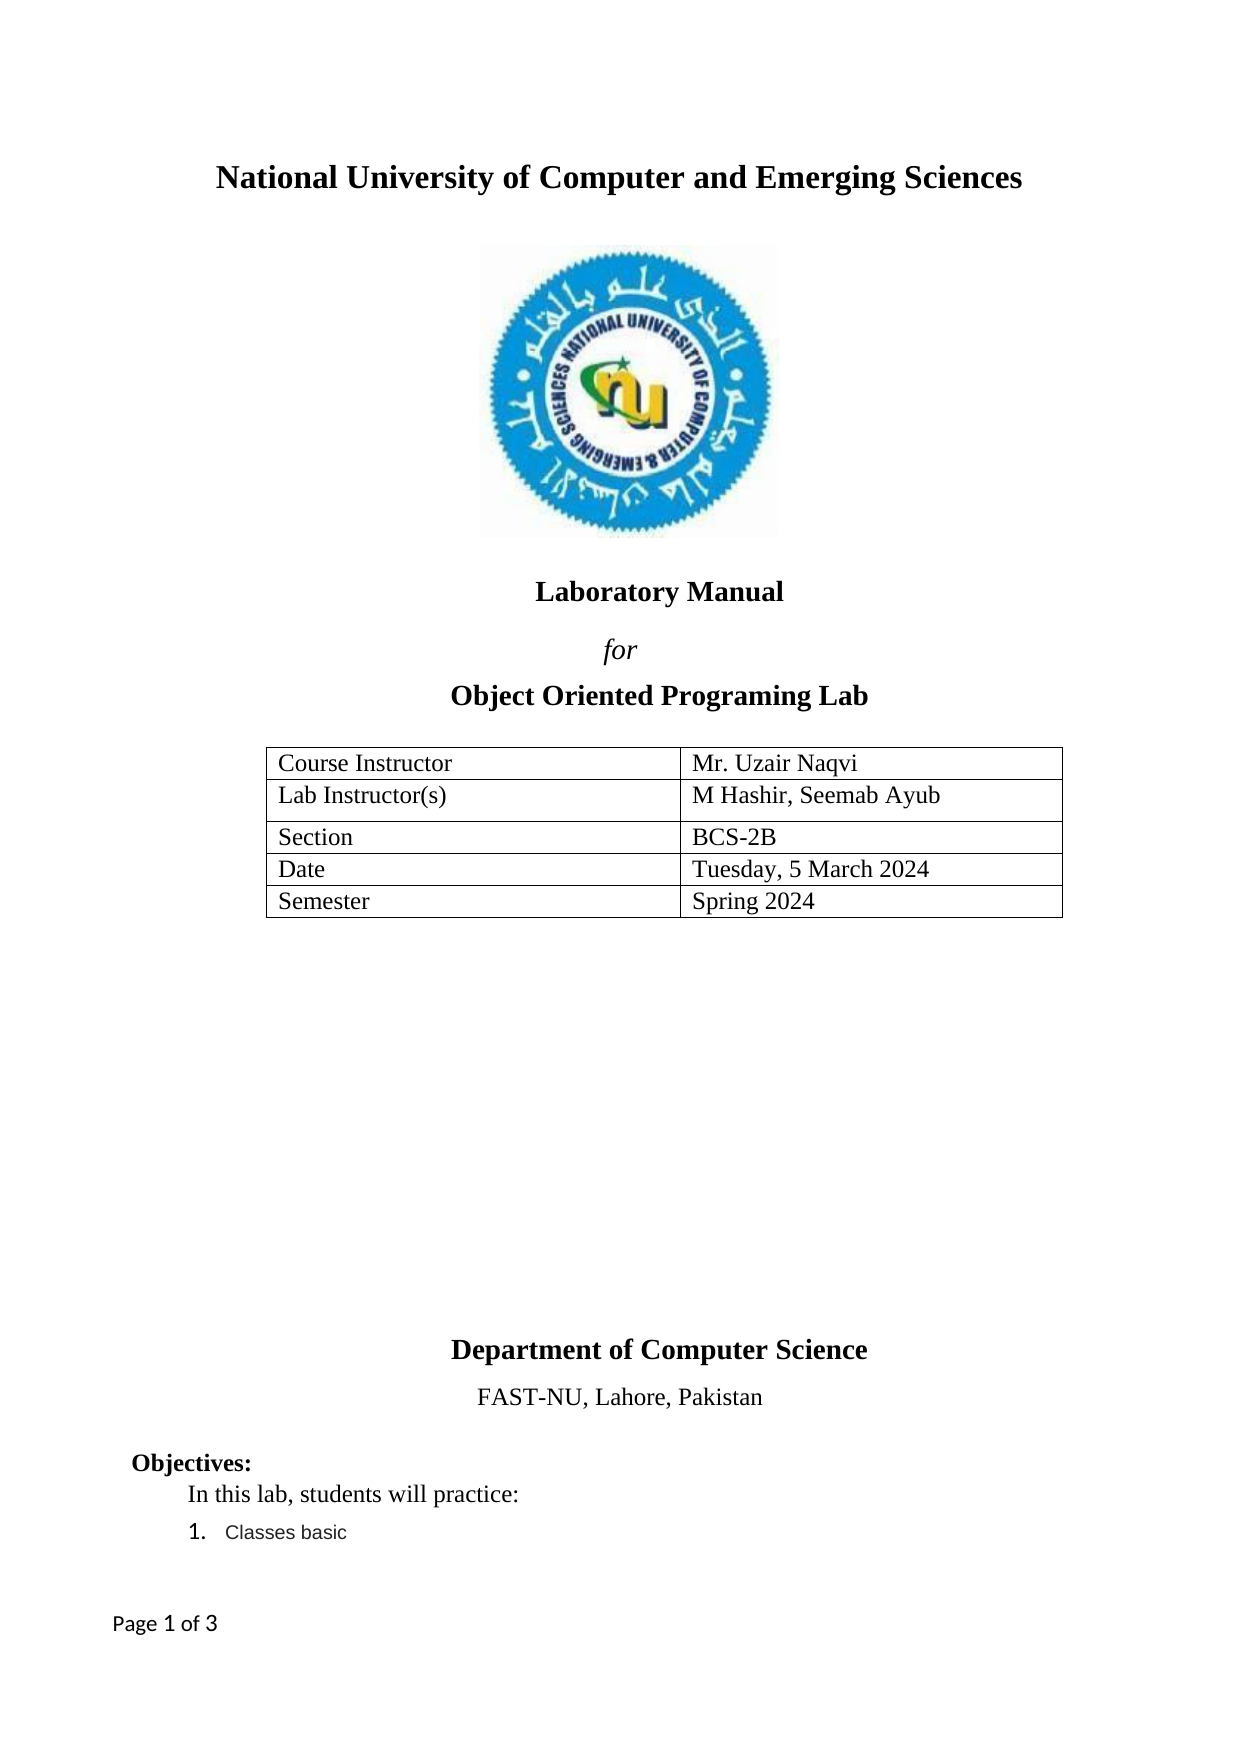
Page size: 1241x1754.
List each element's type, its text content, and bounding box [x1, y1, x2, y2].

table_cell Spring 2024 [681, 886, 1062, 917]
table_header Course Instructor [267, 748, 680, 779]
table_cell Section [267, 822, 680, 853]
table_cell M Hashir, Seemab Ayub [681, 780, 1062, 821]
picture [479, 245, 780, 538]
text Objectives: [112, 1448, 1129, 1477]
table_header Mr. Uzair Naqvi [681, 748, 1062, 779]
text Object Oriented Programing Lab [112, 678, 1129, 711]
table_cell Semester [267, 886, 680, 917]
text Department of Computer Science [112, 1332, 1129, 1366]
table_cell Lab Instructor(s) [267, 780, 680, 821]
text National University of Computer and Emerging Sciences [109, 157, 1023, 195]
list Classes basic [187, 1515, 1129, 1546]
table_cell BCS-2B [681, 822, 1062, 853]
table_cell Tuesday, 5 March 2024 [681, 854, 1062, 885]
text FAST-NU, Lahore, Pakistan [111, 1382, 1129, 1411]
text In this lab, students will practice: [187, 1479, 1129, 1508]
text for [111, 632, 1129, 666]
table_cell Date [267, 854, 680, 885]
text Laboratory Manual [112, 574, 1129, 607]
